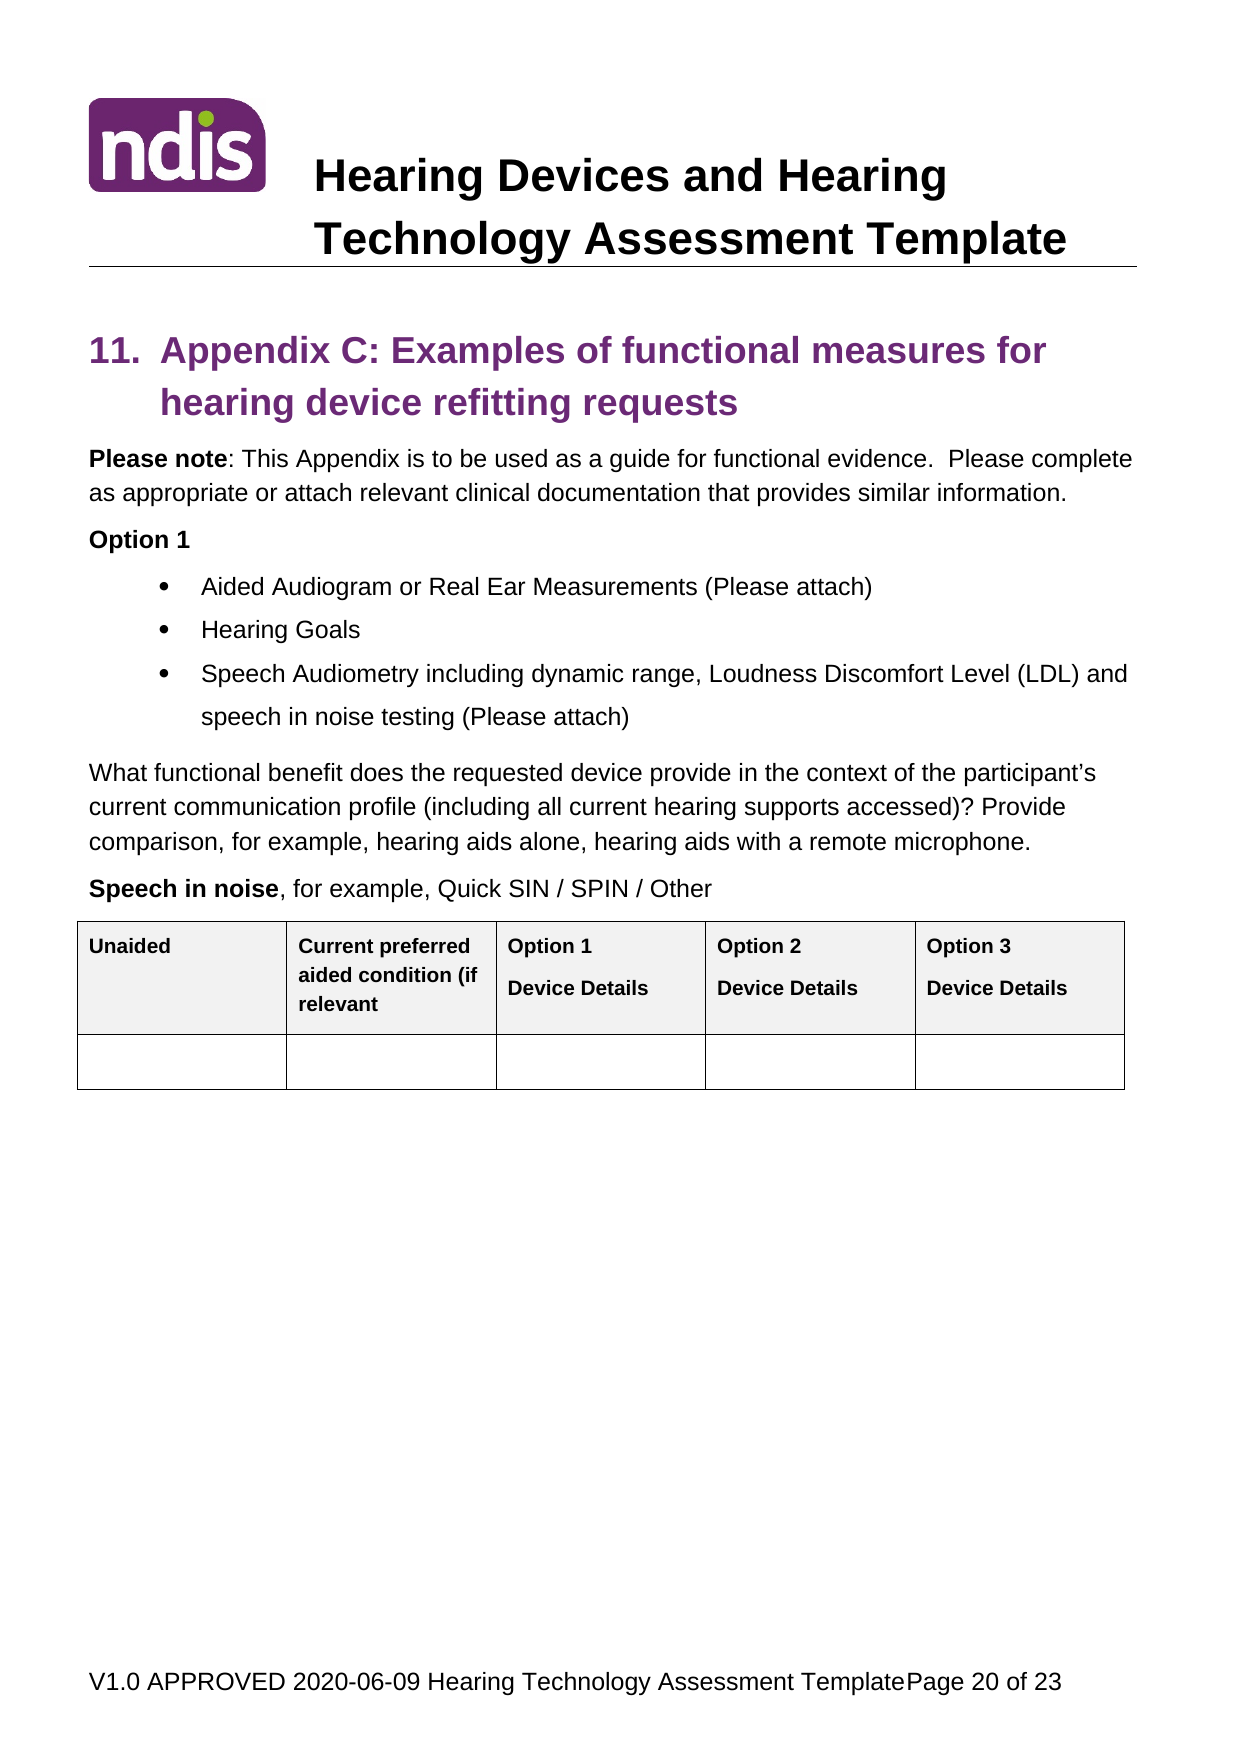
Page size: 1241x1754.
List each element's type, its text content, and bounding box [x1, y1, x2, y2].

table_cell [497, 1035, 705, 1088]
list Hearing Goals [159, 616, 1137, 644]
table_cell [287, 1035, 496, 1088]
table_header Option 2 Device Details [706, 922, 915, 1034]
text Option 1 [89, 525, 1137, 554]
list Aided Audiogram or Real Ear Measurements (Please attach) [159, 572, 1137, 601]
table_header Unaided [78, 922, 286, 1034]
subtitle Appendix C: Examples of functional measures for hearing device refitting requests [89, 328, 1137, 423]
table_cell [78, 1035, 286, 1088]
table_header Option 1 Device Details [497, 922, 705, 1034]
text What functional benefit does the requested device provide in the context of the participant’s current communication profile (including all current hearing supports accessed)? Provide comparison, for example, hearing aids alone, hearing aids with a remote microphone. [89, 758, 1137, 855]
table_cell [916, 1035, 1124, 1088]
text Speech in noise, for example, Quick SIN / SPIN / Other [89, 873, 1137, 902]
list Speech Audiometry including dynamic range, Loudness Discomfort Level (LDL) and speech in noise testing (Please attach) [159, 659, 1137, 731]
picture [88, 98, 266, 192]
table_header Current preferred aided condition (if relevant [287, 922, 496, 1034]
text Please note: This Appendix is to be used as a guide for functional evidence. Please complete as appropriate or attach relevant clinical documentation that provides similar information. [89, 444, 1137, 507]
table_cell [706, 1035, 915, 1088]
table_header Option 3 Device Details [916, 922, 1124, 1034]
